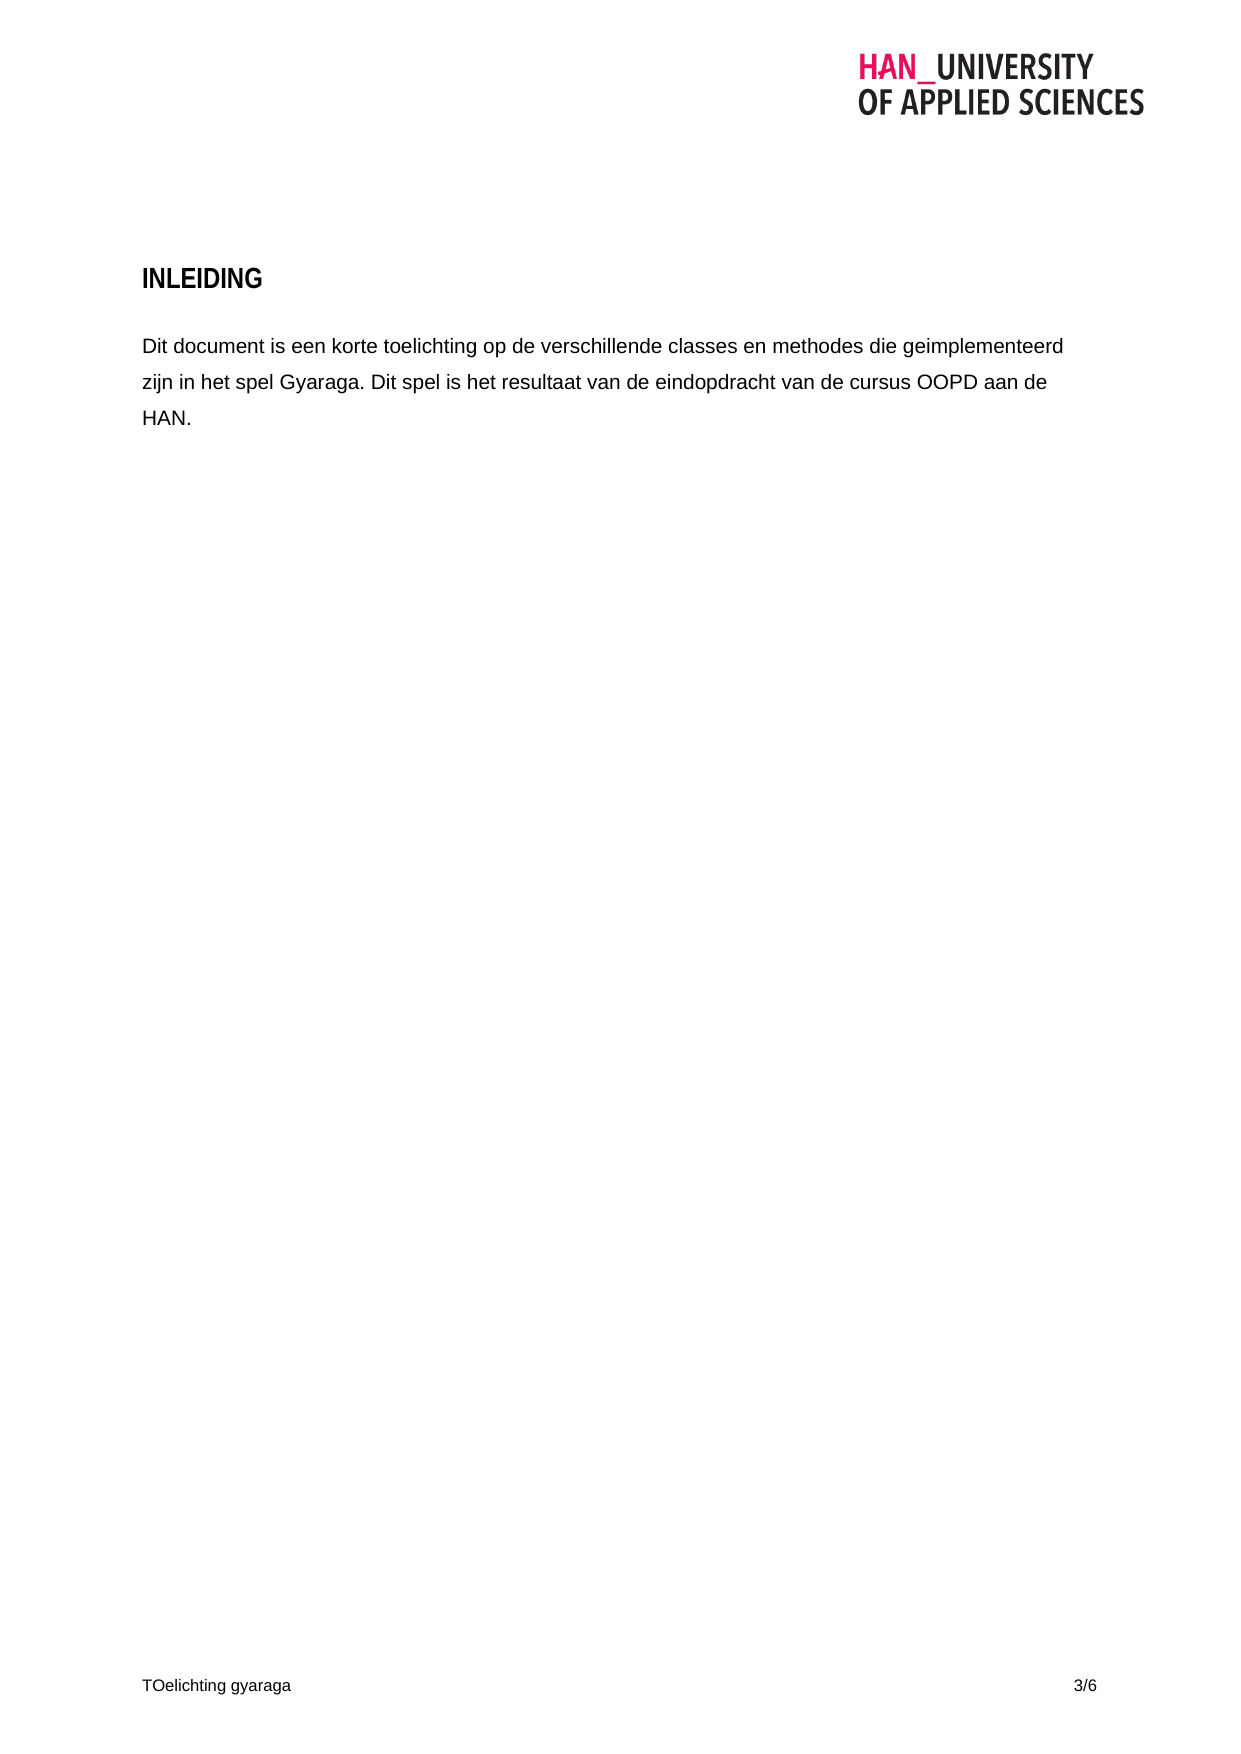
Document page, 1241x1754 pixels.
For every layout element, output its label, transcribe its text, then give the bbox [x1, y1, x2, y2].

text INLEIDING [142, 261, 1098, 295]
text Dit document is een korte toelichting op de verschillende classes en methodes die geimplementeerd zijn in het spel Gyaraga. Dit spel is het resultaat van de eindopdracht van de cursus OOPD aan de HAN. [142, 334, 1098, 430]
picture [805, 0, 1198, 169]
